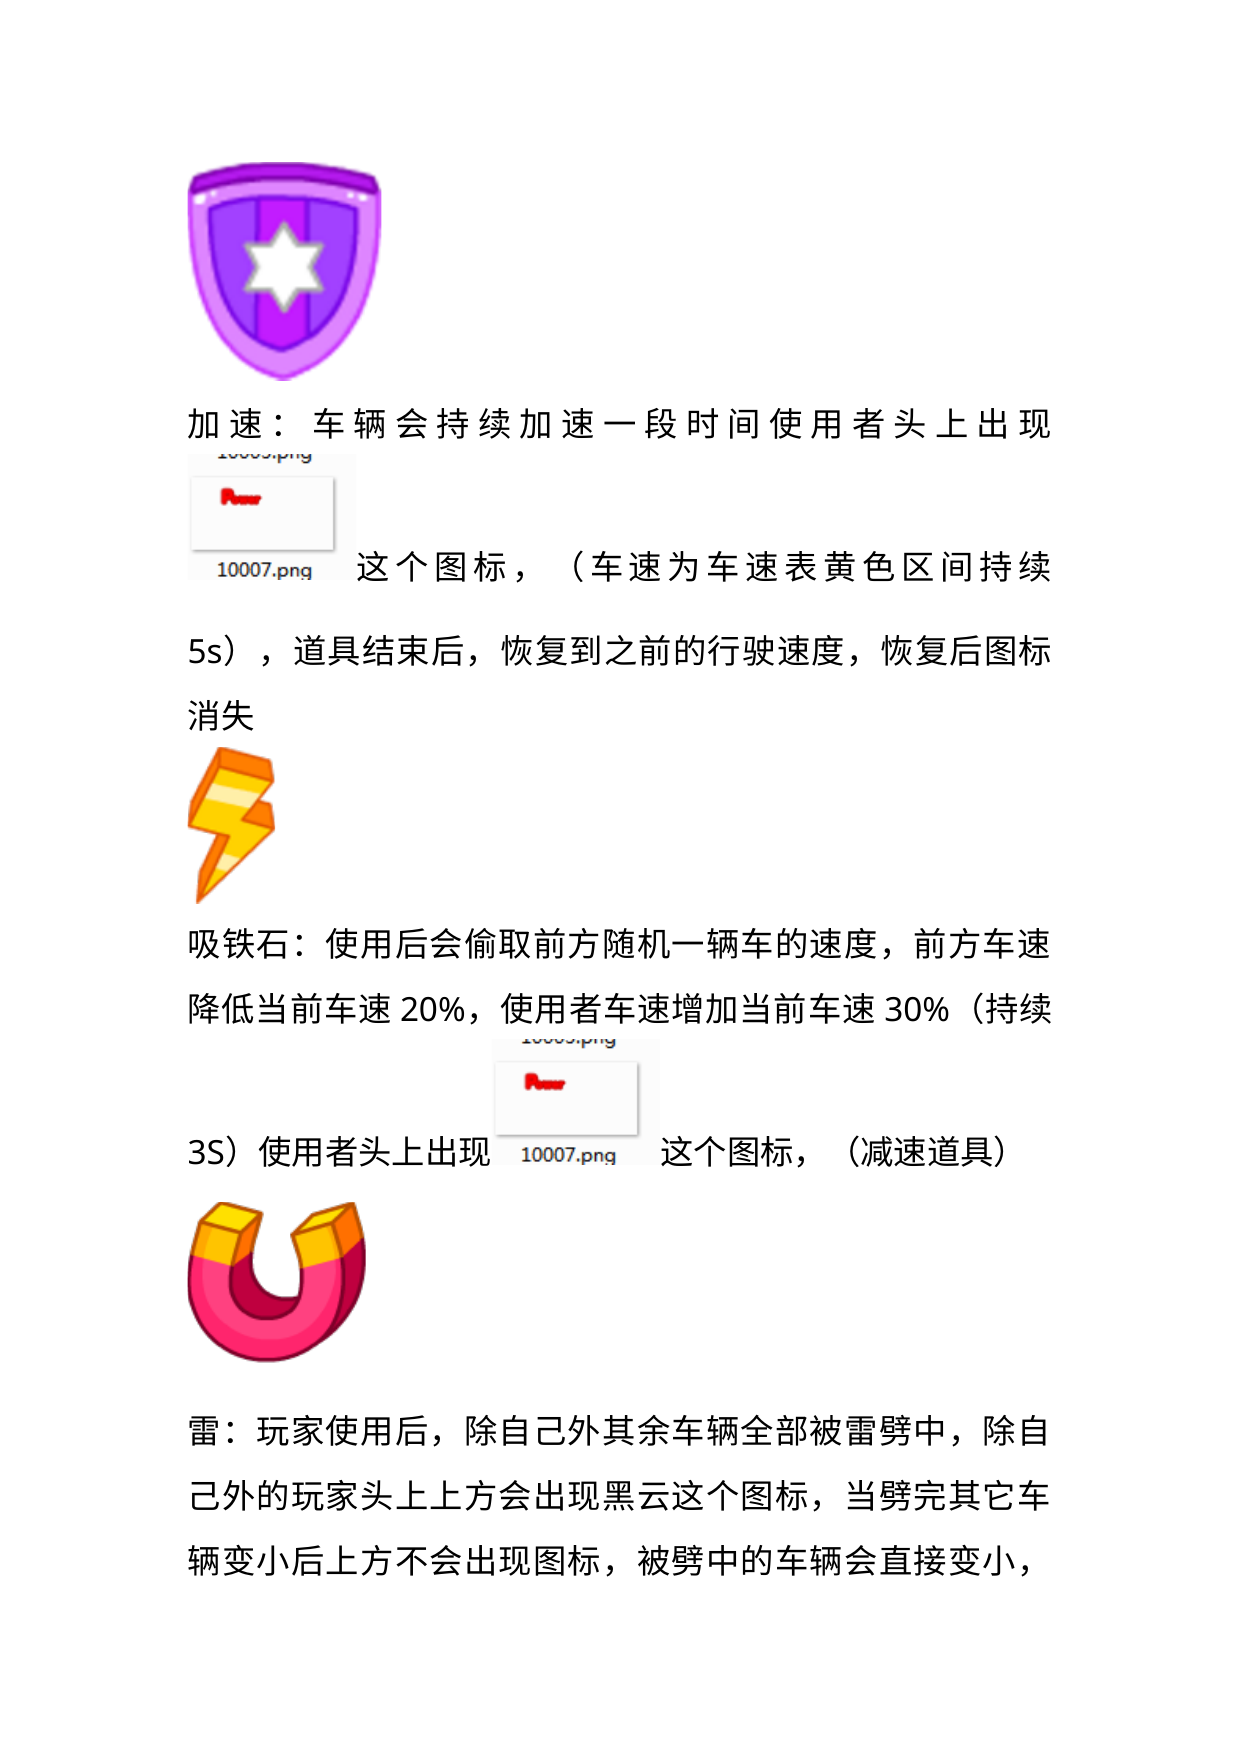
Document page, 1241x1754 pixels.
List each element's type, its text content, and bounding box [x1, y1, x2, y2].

picture [187, 747, 275, 904]
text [187, 1397, 1053, 1592]
picture [187, 162, 382, 381]
text 加速：车辆会持续加速一段时间使用者头上出现这个图标，（车速为车速表黄色区间持续5s），道具结束后，恢复到之前的行驶速度，恢复后图标消失 [187, 389, 1053, 747]
text 吸铁石：使用后会偷取前方随机一辆车的速度，前方车速降低当前车速20%，使用者车速增加当前车速30%（持续3S）使用者头上出现这个图标，（减速道具） [187, 909, 1053, 1202]
picture [187, 1202, 366, 1366]
picture [491, 1039, 661, 1165]
picture [187, 454, 357, 580]
